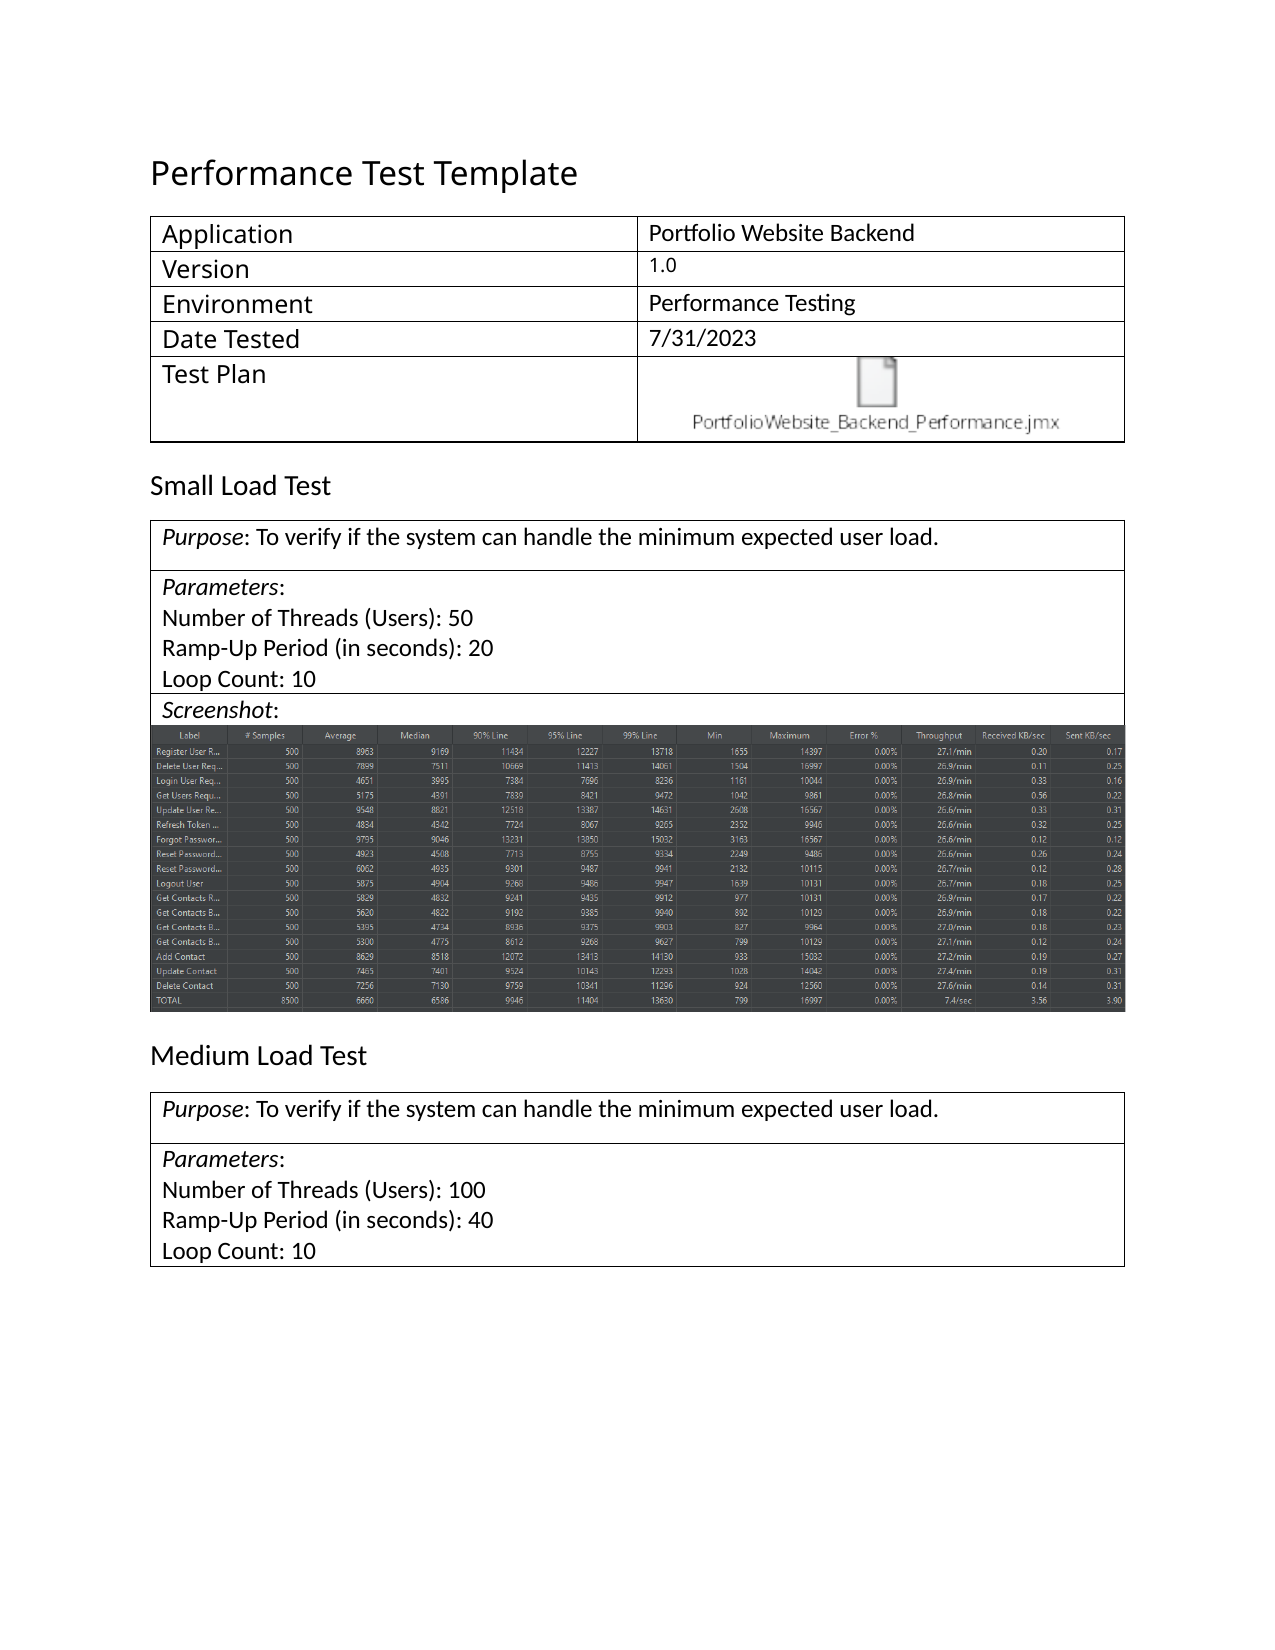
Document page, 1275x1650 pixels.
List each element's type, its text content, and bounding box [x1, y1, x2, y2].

text Performance Test Template [150, 150, 1125, 195]
table_cell Environment [151, 287, 637, 321]
table_cell Version [151, 252, 637, 286]
table_cell Performance Testing [638, 287, 1124, 321]
picture [150, 725, 1126, 1012]
table_cell Parameters: Number of Threads (Users): 100 Ramp-Up Period (in seconds): 40 Loop Count: 10 [151, 1144, 1124, 1266]
text Medium Load Test [150, 1037, 1125, 1073]
table_header Portfolio Website Backend [638, 217, 1124, 251]
table_header Purpose: To verify if the system can handle the minimum expected user load. [151, 521, 1124, 570]
table_header Application [151, 217, 637, 251]
table_cell 7/31/2023 [638, 322, 1124, 356]
table_cell Date Tested [151, 322, 637, 356]
table_cell [638, 357, 1124, 441]
table_cell Test Plan [151, 357, 637, 441]
table_cell Screenshot: [151, 694, 1124, 725]
table_cell 1.0 [638, 252, 1124, 286]
table_cell Parameters: Number of Threads (Users): 50 Ramp-Up Period (in seconds): 20 Loop Count: 10 [151, 571, 1124, 693]
text Small Load Test [150, 467, 1125, 503]
table_header Purpose: To verify if the system can handle the minimum expected user load. [151, 1093, 1124, 1143]
